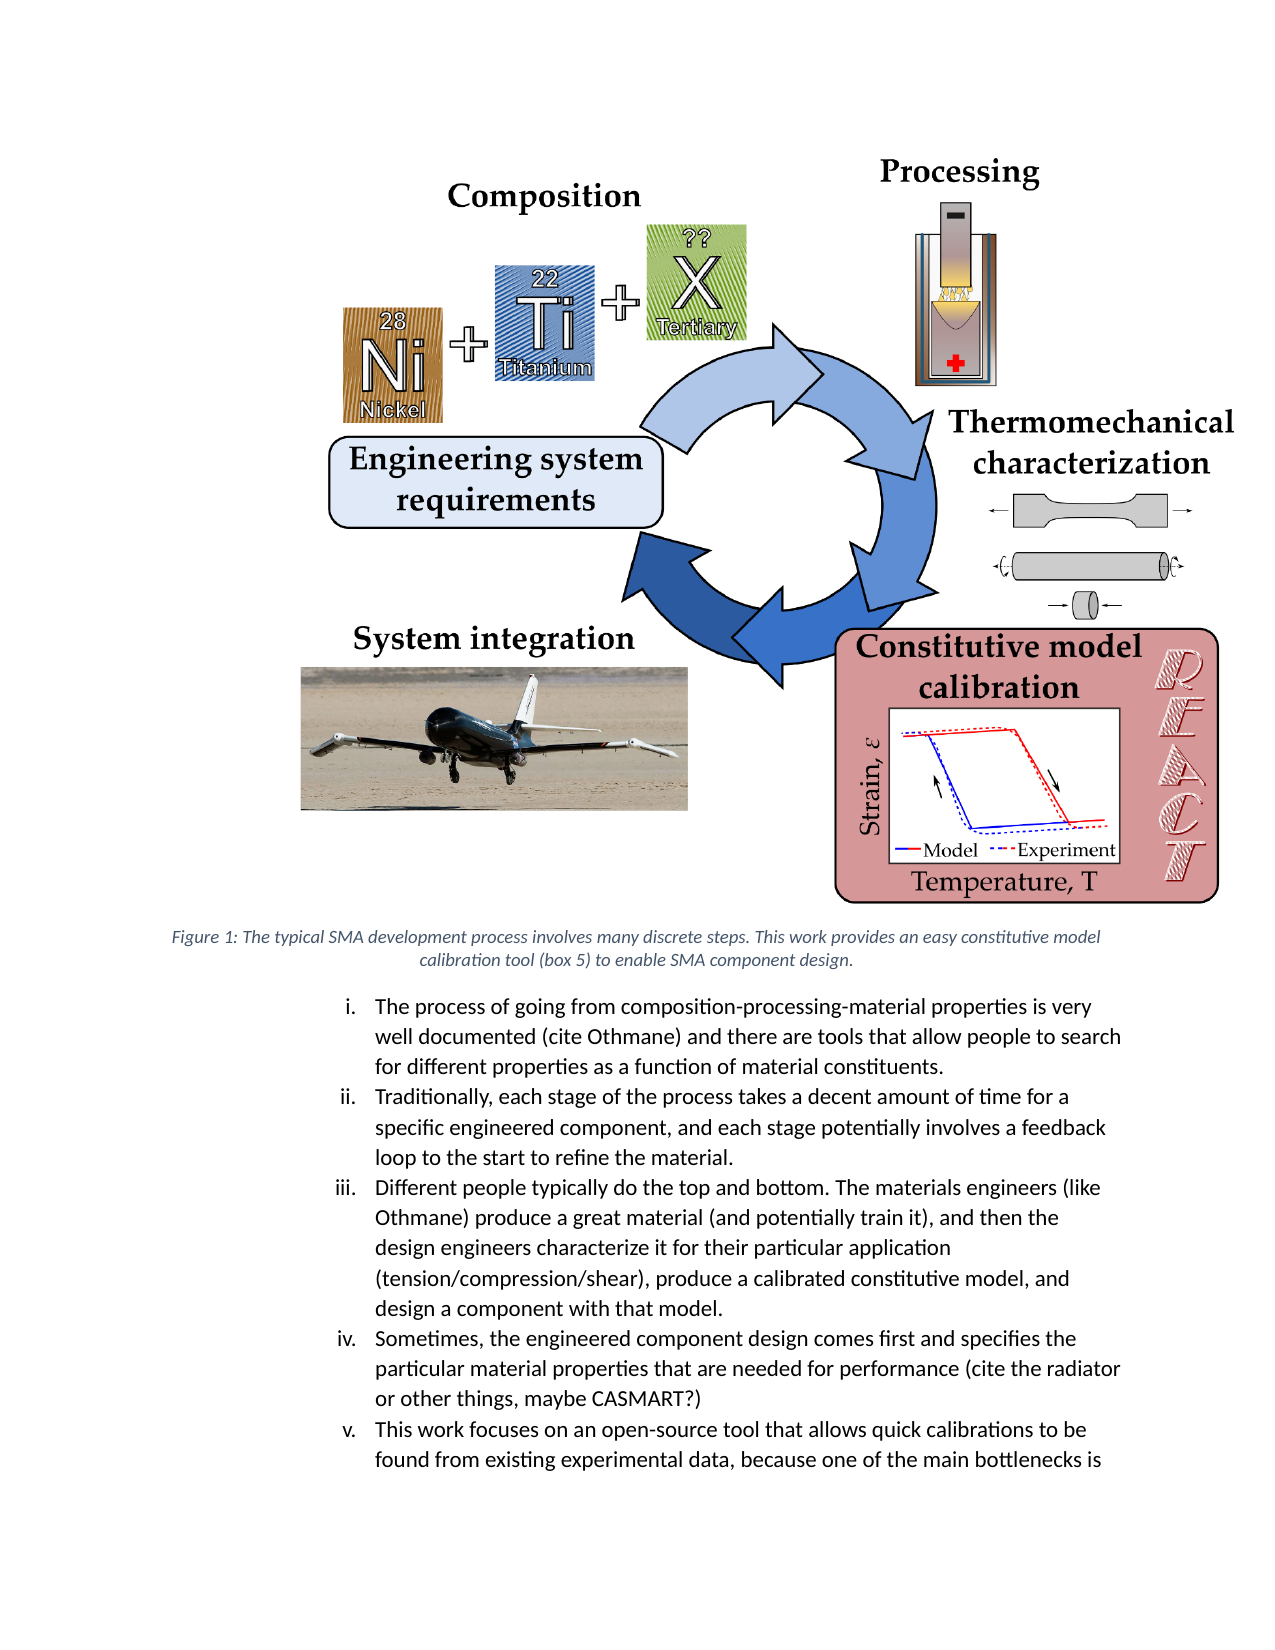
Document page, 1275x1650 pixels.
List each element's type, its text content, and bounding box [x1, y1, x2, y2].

text Figure 1: The typical SMA development process involves many discrete steps. This work provides an easy constitutive model calibration tool (box 5) to enable SMA component design. [150, 925, 1125, 971]
list Different people typically do the top and bottom. The materials engineers (like Othmane) produce a great material (and potentially train it), and then the design engineers characterize it for their particular application (tension/compression/shear), produce a calibrated constitutive model, and design a component with that model. [356, 1173, 1125, 1322]
list Sometimes, the engineered component design comes first and specifies the particular material properties that are needed for performance (cite the radiator or other things, maybe CASMART?) [356, 1324, 1125, 1413]
list Traditionally, each stage of the process takes a decent amount of time for a specific engineered component, and each stage potentially involves a feedback loop to the start to refine the material. [356, 1082, 1125, 1171]
list The process of going from composition-processing-material properties is very well documented (cite Othmane) and there are tools that allow people to search for different properties as a function of material constituents. [356, 992, 1125, 1080]
picture [262, 158, 1238, 909]
